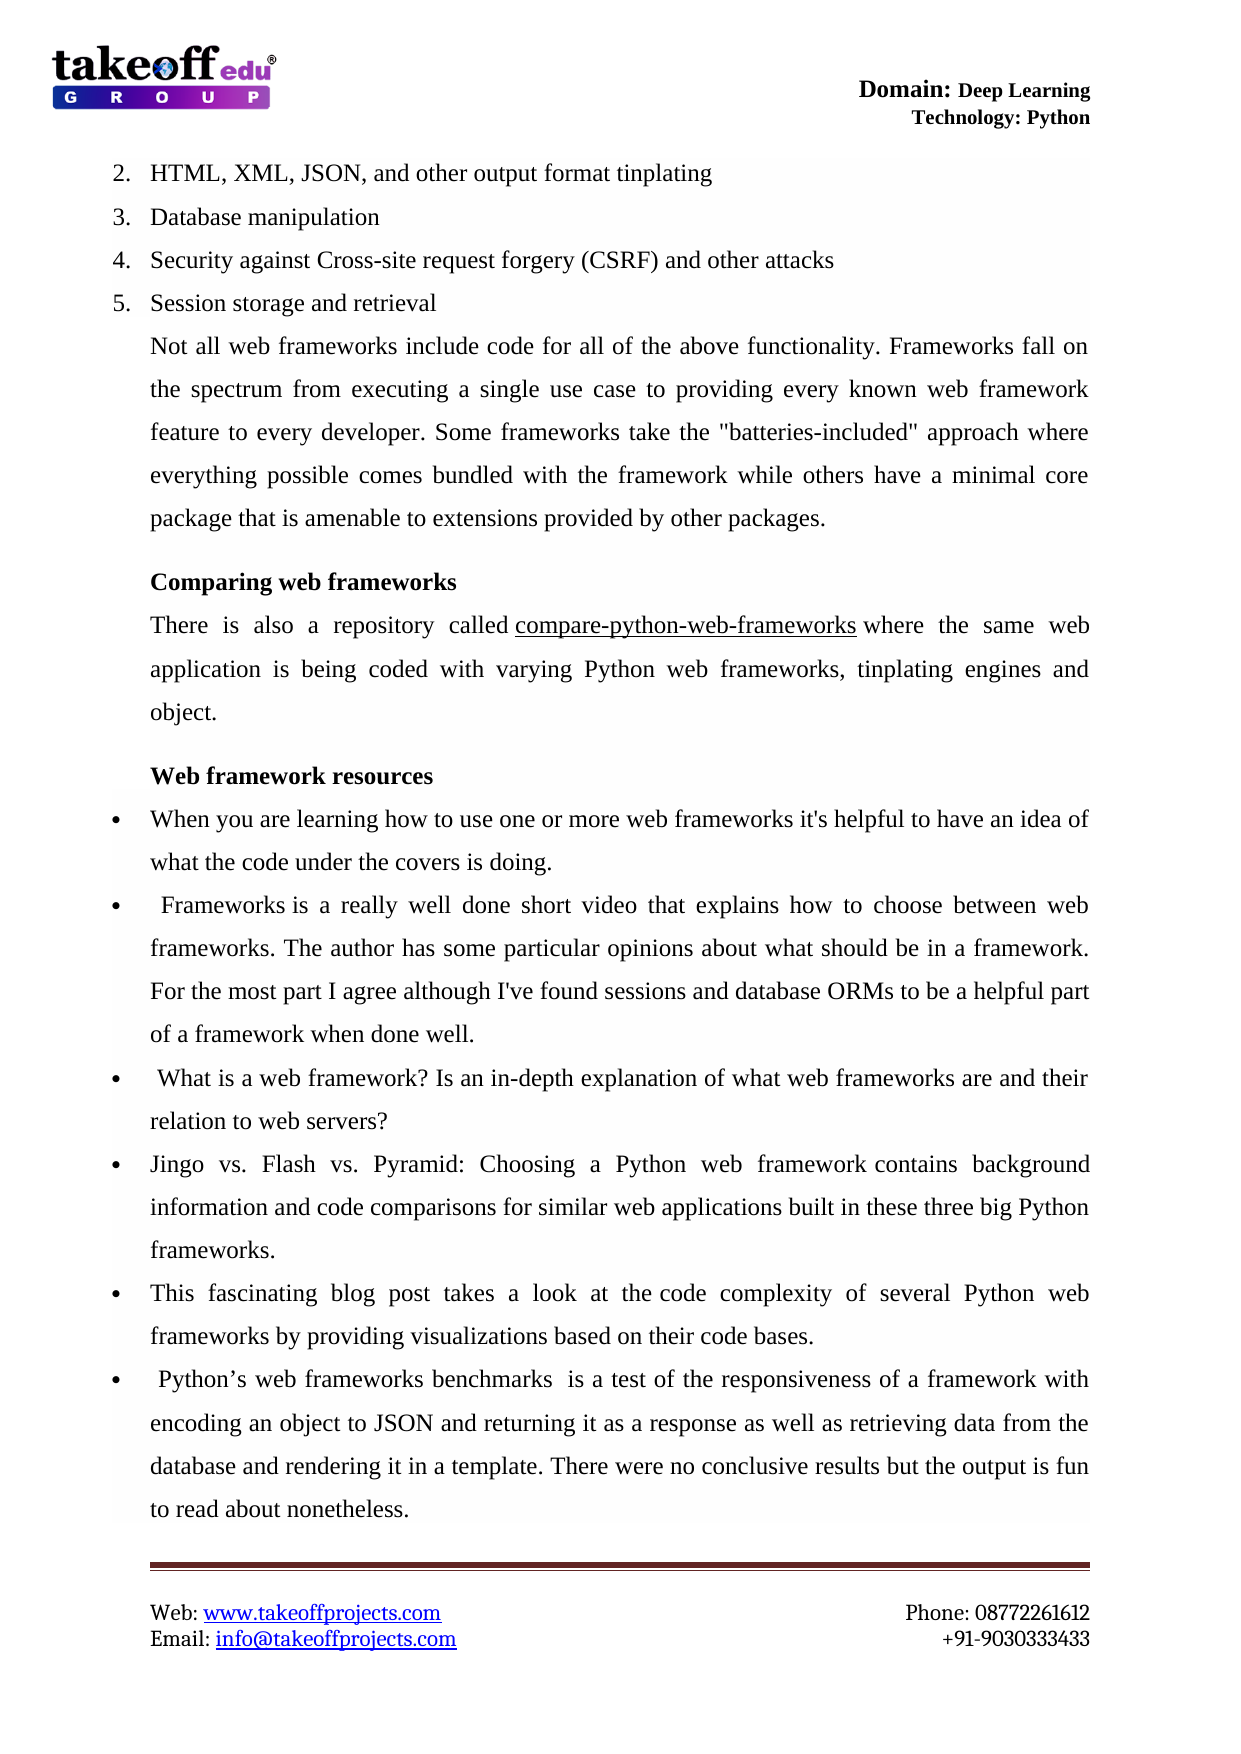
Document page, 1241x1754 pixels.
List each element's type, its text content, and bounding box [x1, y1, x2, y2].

list Session storage and retrieval [112, 288, 1090, 317]
text Not all web frameworks include code for all of the above functionality. Frameworks fall on the spectrum from executing a single use case to providing every known web framework feature to every developer. Some frameworks take the "batteries-included" approach where everything possible comes bundled with the framework while others have a minimal core package that is amenable to extensions provided by other packages. [150, 331, 1090, 532]
picture [49, 41, 279, 118]
list When you are learning how to use one or more web frameworks it's helpful to have an idea of what the code under the covers is doing. [112, 804, 1090, 876]
list What is a web framework? Is an in-depth explanation of what web frameworks are and their relation to web servers? [112, 1063, 1090, 1134]
subtitle Comparing web frameworks [150, 567, 1090, 596]
list Jingo vs. Flash vs. Pyramid: Choosing a Python web framework contains background information and code comparisons for similar web applications built in these three big Python frameworks. [112, 1149, 1090, 1264]
list Frameworks is a really well done short video that explains how to choose between web frameworks. The author has some particular opinions about what should be in a framework. For the most part I agree although I've found sessions and database ORMs to be a helpful part of a framework when done well. [112, 890, 1090, 1048]
text There is also a repository called compare-python-web-frameworks where the same web application is being coded with varying Python web frameworks, tinplating engines and object. [150, 611, 1090, 726]
list This fascinating blog post takes a look at the code complexity of several Python web frameworks by providing visualizations based on their code bases. [112, 1278, 1090, 1350]
list Python’s web frameworks benchmarks is a test of the responsiveness of a framework with encoding an object to JSON and returning it as a response as well as retrieving data from the database and rendering it in a template. There were no conclusive results but the output is fun to read about nonetheless. [112, 1364, 1090, 1523]
subtitle Web framework resources [150, 761, 1090, 789]
list Security against Cross-site request forgery (CSRF) and other attacks [112, 245, 1090, 273]
list Database manipulation [112, 202, 1090, 230]
list HTML, XML, JSON, and other output format tinplating [112, 158, 1090, 187]
